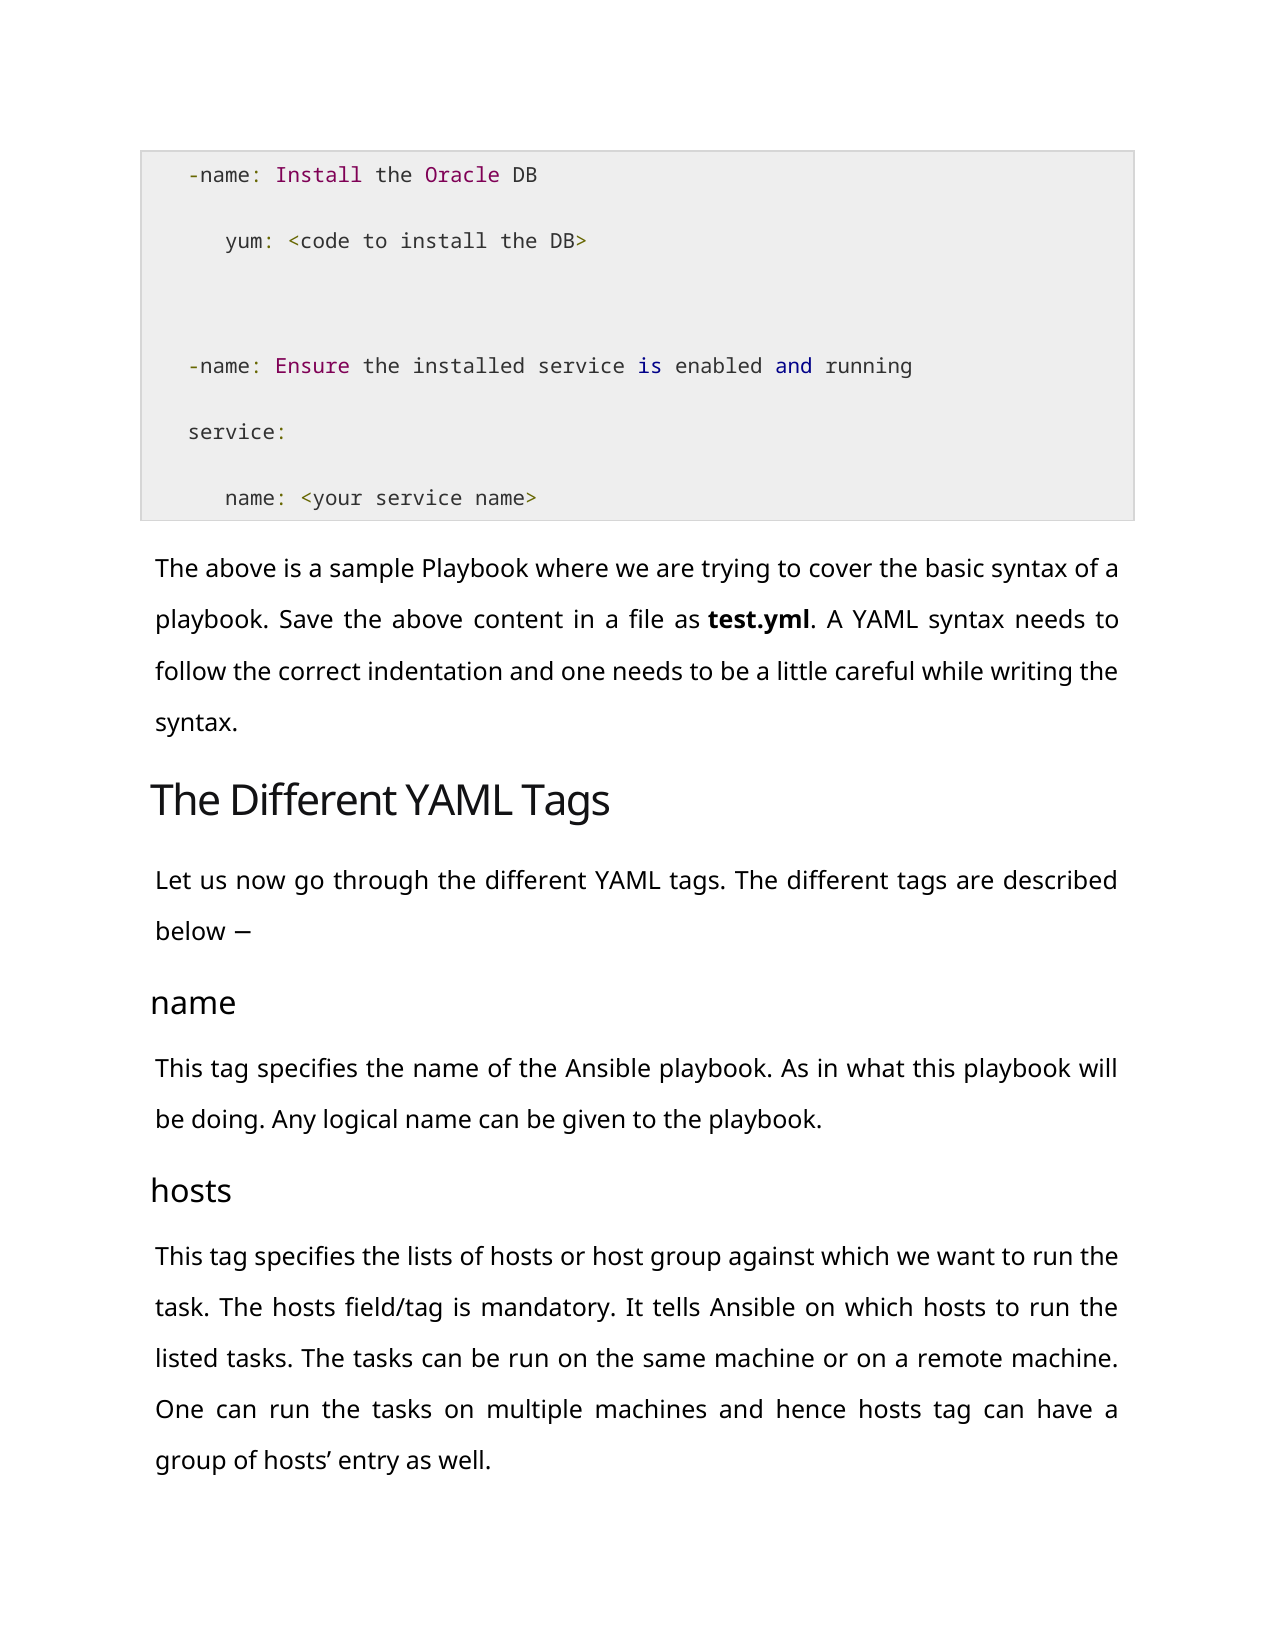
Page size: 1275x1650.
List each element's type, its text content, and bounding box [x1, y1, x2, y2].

text service: [142, 407, 1133, 445]
text Let us now go through the different YAML tags. The different tags are described below − [155, 862, 1120, 948]
text This tag specifies the name of the Ansible playbook. As in what this playbook will be doing. Any logical name can be given to the playbook. [155, 1051, 1120, 1136]
text This tag specifies the lists of hosts or host group against which we want to run the task. The hosts field/tag is mandatory. It tells Ansible on which hosts to run the listed tasks. The tasks can be run on the same machine or on a remote machine. One can run the tasks on multiple machines and hence hosts tag can have a group of hosts’ entry as well. [155, 1238, 1120, 1477]
text yum: <code to install the DB> [142, 216, 1133, 254]
text The above is a sample Playbook where we are trying to cover the basic syntax of a playbook. Save the above content in a file as test.yml. A YAML syntax needs to follow the correct indentation and one needs to be a little careful while writing the syntax. [155, 551, 1120, 738]
text name: <your service name> [142, 473, 1133, 520]
text -name: Ensure the installed service is enabled and running [142, 341, 1133, 379]
text -name: Install the Oracle DB [142, 152, 1133, 188]
subtitle The Different YAML Tags [150, 770, 1120, 828]
subtitle name [150, 979, 1120, 1023]
subtitle hosts [150, 1168, 1120, 1212]
